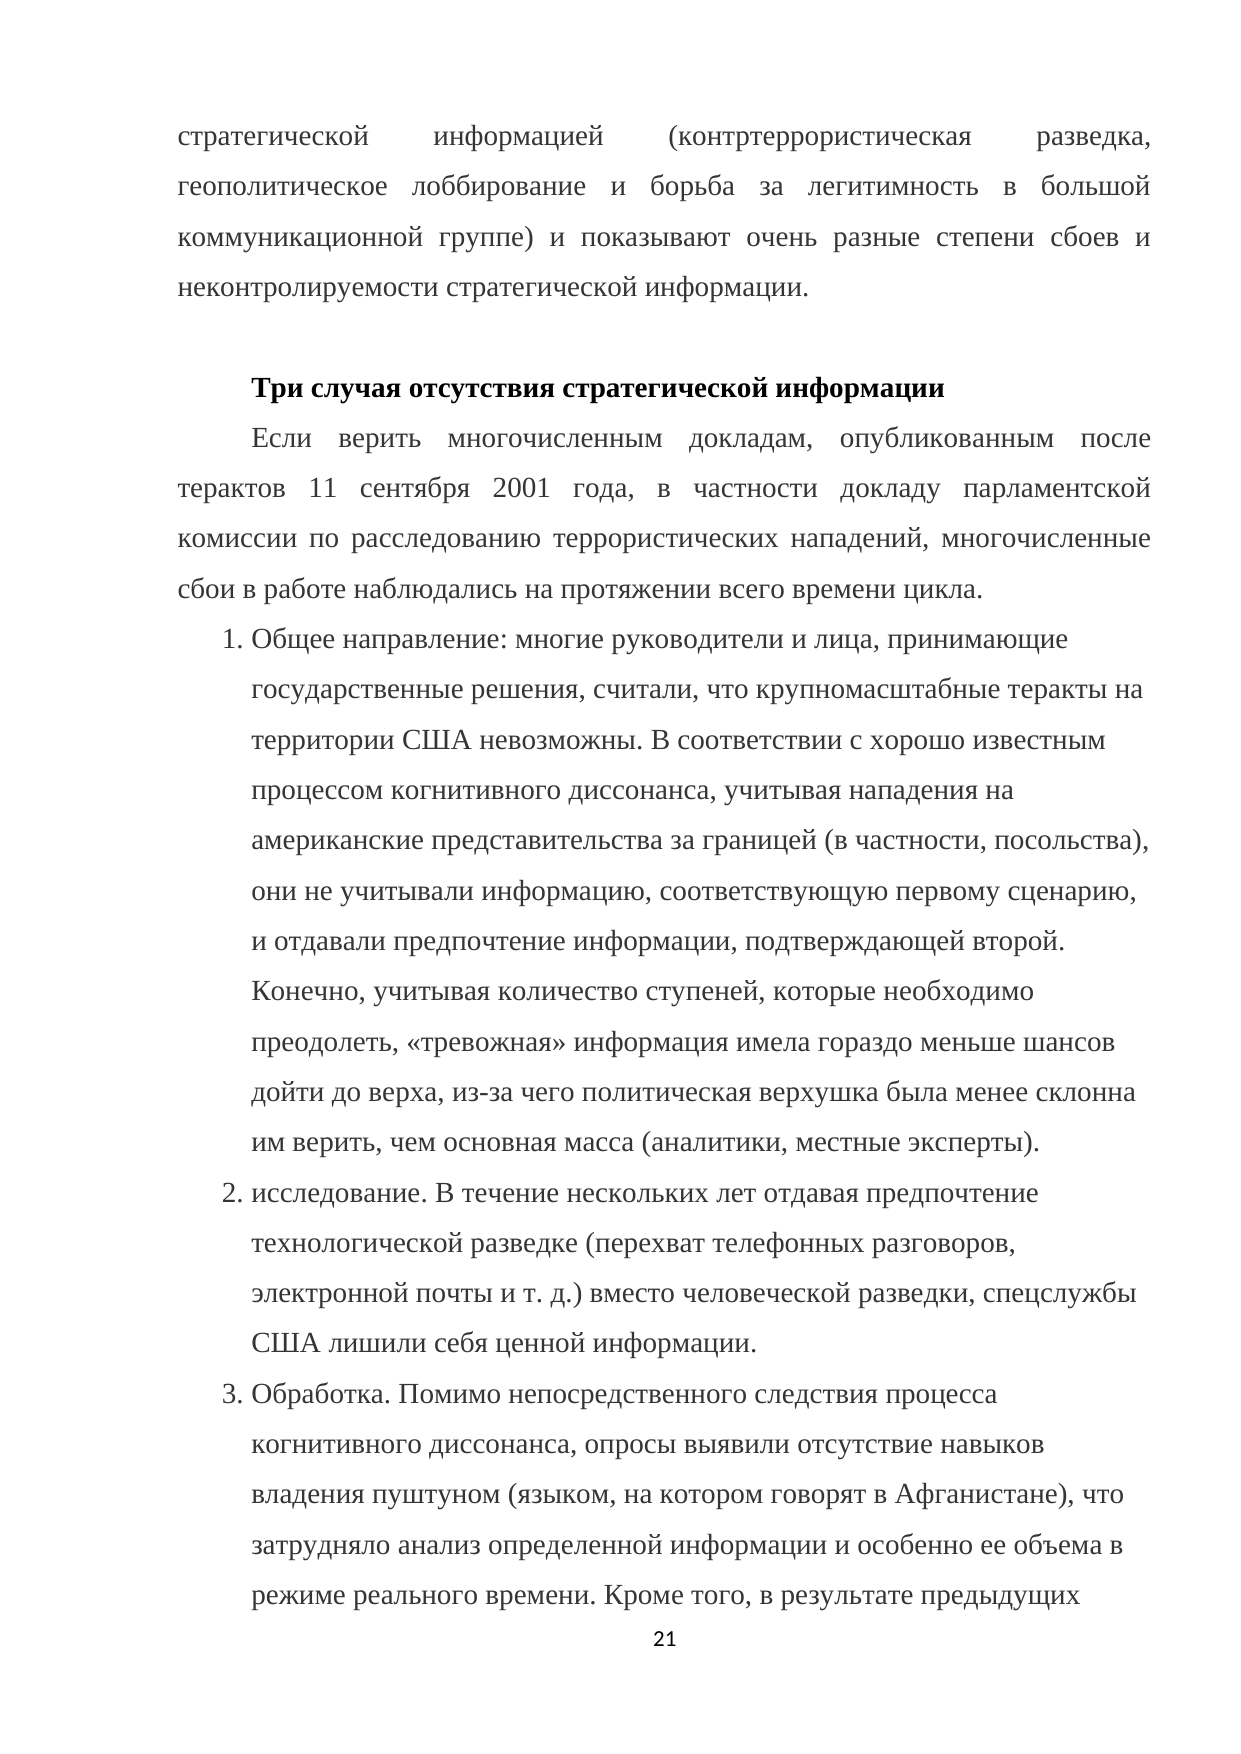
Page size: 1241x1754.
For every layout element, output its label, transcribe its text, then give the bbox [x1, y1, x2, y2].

text Три случая отсутствия стратегической информации [177, 370, 1152, 403]
list Общее направление: многие руководители и лица, принимающие государственные решения, считали, что крупномасштабные теракты на территории США невозможны. В соответствии с хорошо известным процессом когнитивного диссонанса, учитывая нападения на американские представительства за границей (в частности, посольства), они не учитывали информацию, соответствующую первому сценарию, и отдавали предпочтение информации, подтверждающей второй. Конечно, учитывая количество ступеней, которые необходимо преодолеть, «тревожная» информация имела гораздо меньше шансов дойти до верха, из-за чего политическая верхушка была менее склонна им верить, чем основная масса (аналитики, местные эксперты). [222, 621, 1152, 1158]
list исследование. В течение нескольких лет отдавая предпочтение технологической разведке (перехват телефонных разговоров, электронной почты и т. д.) вместо человеческой разведки, спецслужбы США лишили себя ценной информации. [222, 1175, 1152, 1359]
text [177, 118, 1152, 303]
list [222, 1376, 1152, 1611]
text Если верить многочисленным докладам, опубликованным после терактов 11 сентября 2001 года, в частности докладу парламентской комиссии по расследованию террористических нападений, многочисленные сбои в работе наблюдались на протяжении всего времени цикла. [177, 420, 1152, 604]
